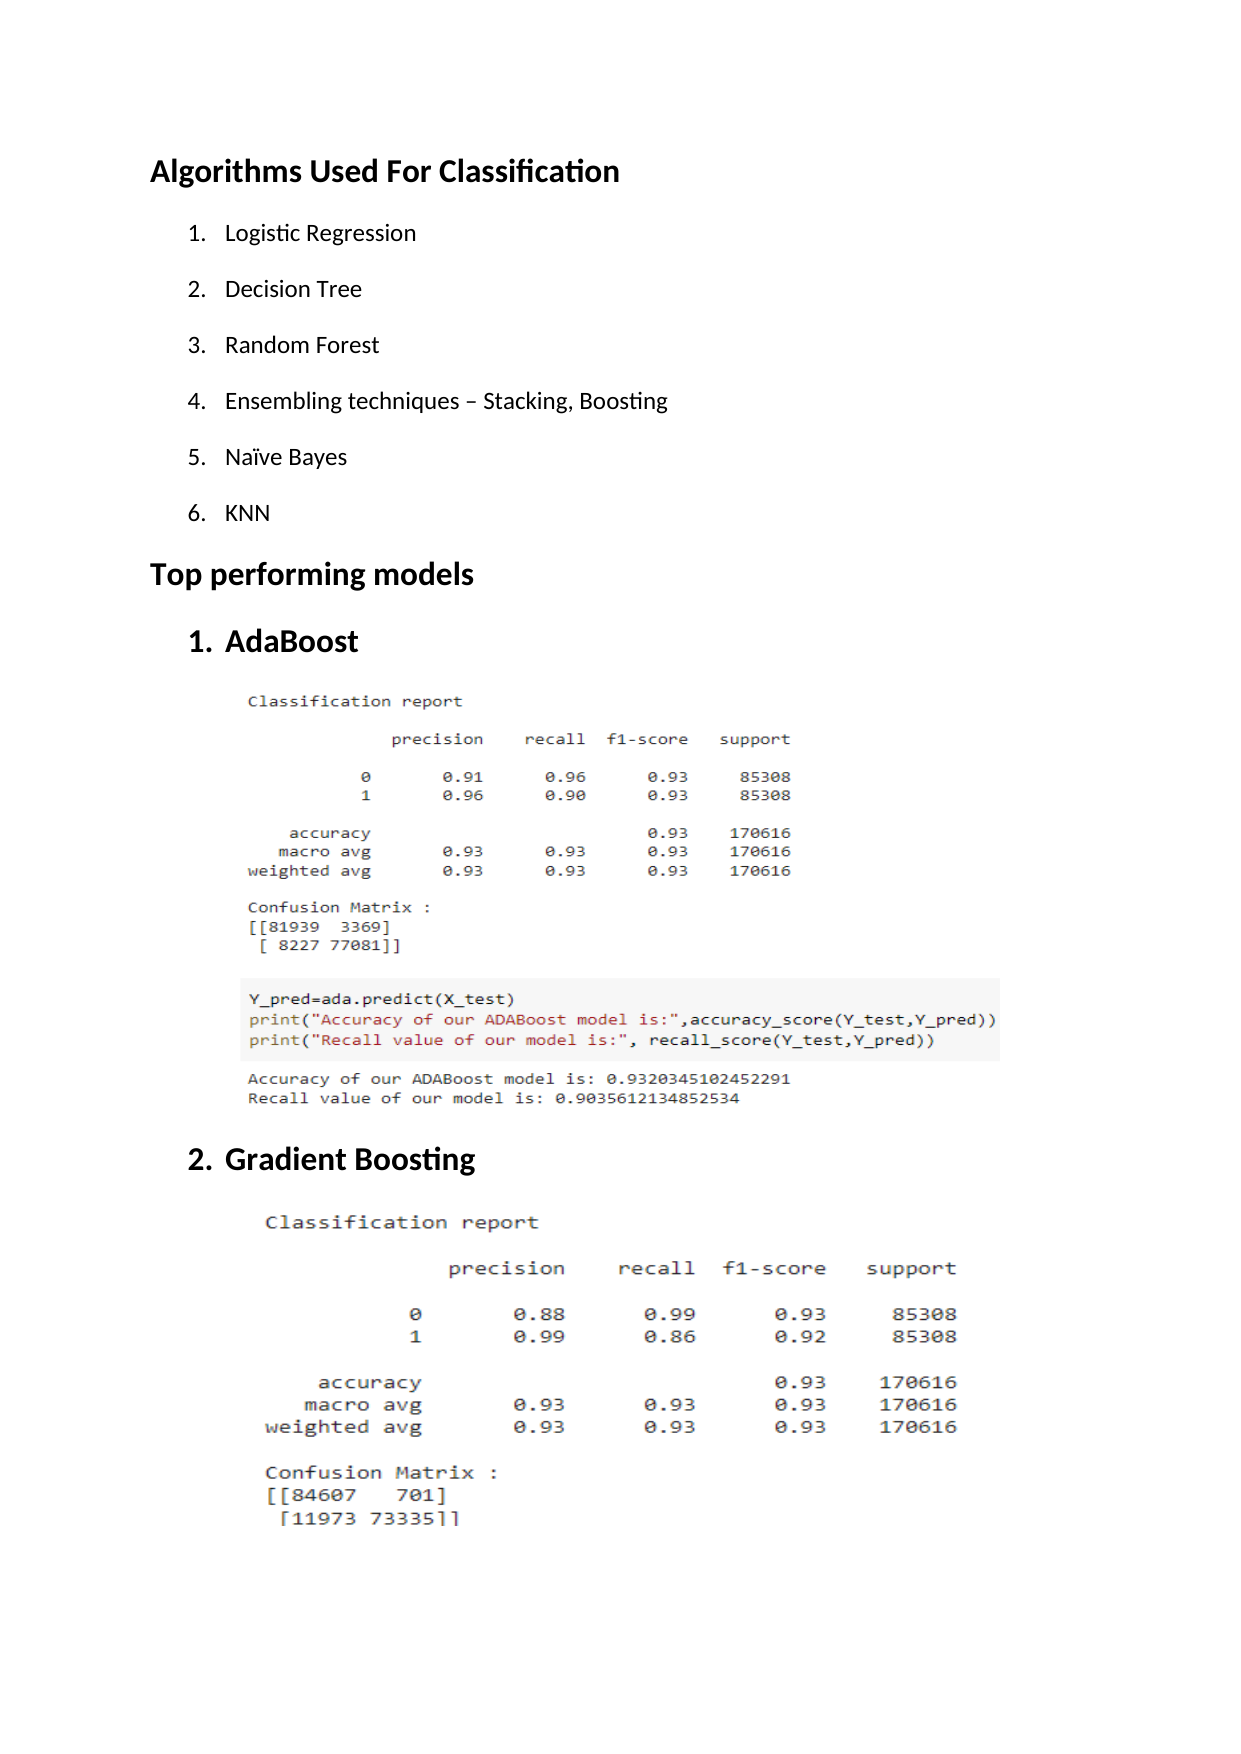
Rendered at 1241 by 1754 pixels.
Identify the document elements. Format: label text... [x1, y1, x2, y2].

list Logistic Regression [187, 218, 1090, 248]
list Ensembling techniques – Stacking, Boosting [187, 385, 1090, 416]
list Gradient Boosting [187, 1138, 1090, 1178]
list Random Forest [187, 329, 1090, 360]
list KNN [187, 497, 1090, 527]
picture [257, 1205, 983, 1526]
list AdaBoost [187, 620, 1090, 661]
list Naïve Bayes [187, 441, 1090, 471]
picture [240, 687, 1000, 1113]
list Decision Tree [187, 273, 1090, 304]
text Top performing models [150, 553, 1090, 593]
text Algorithms Used For Classification [150, 150, 1090, 191]
